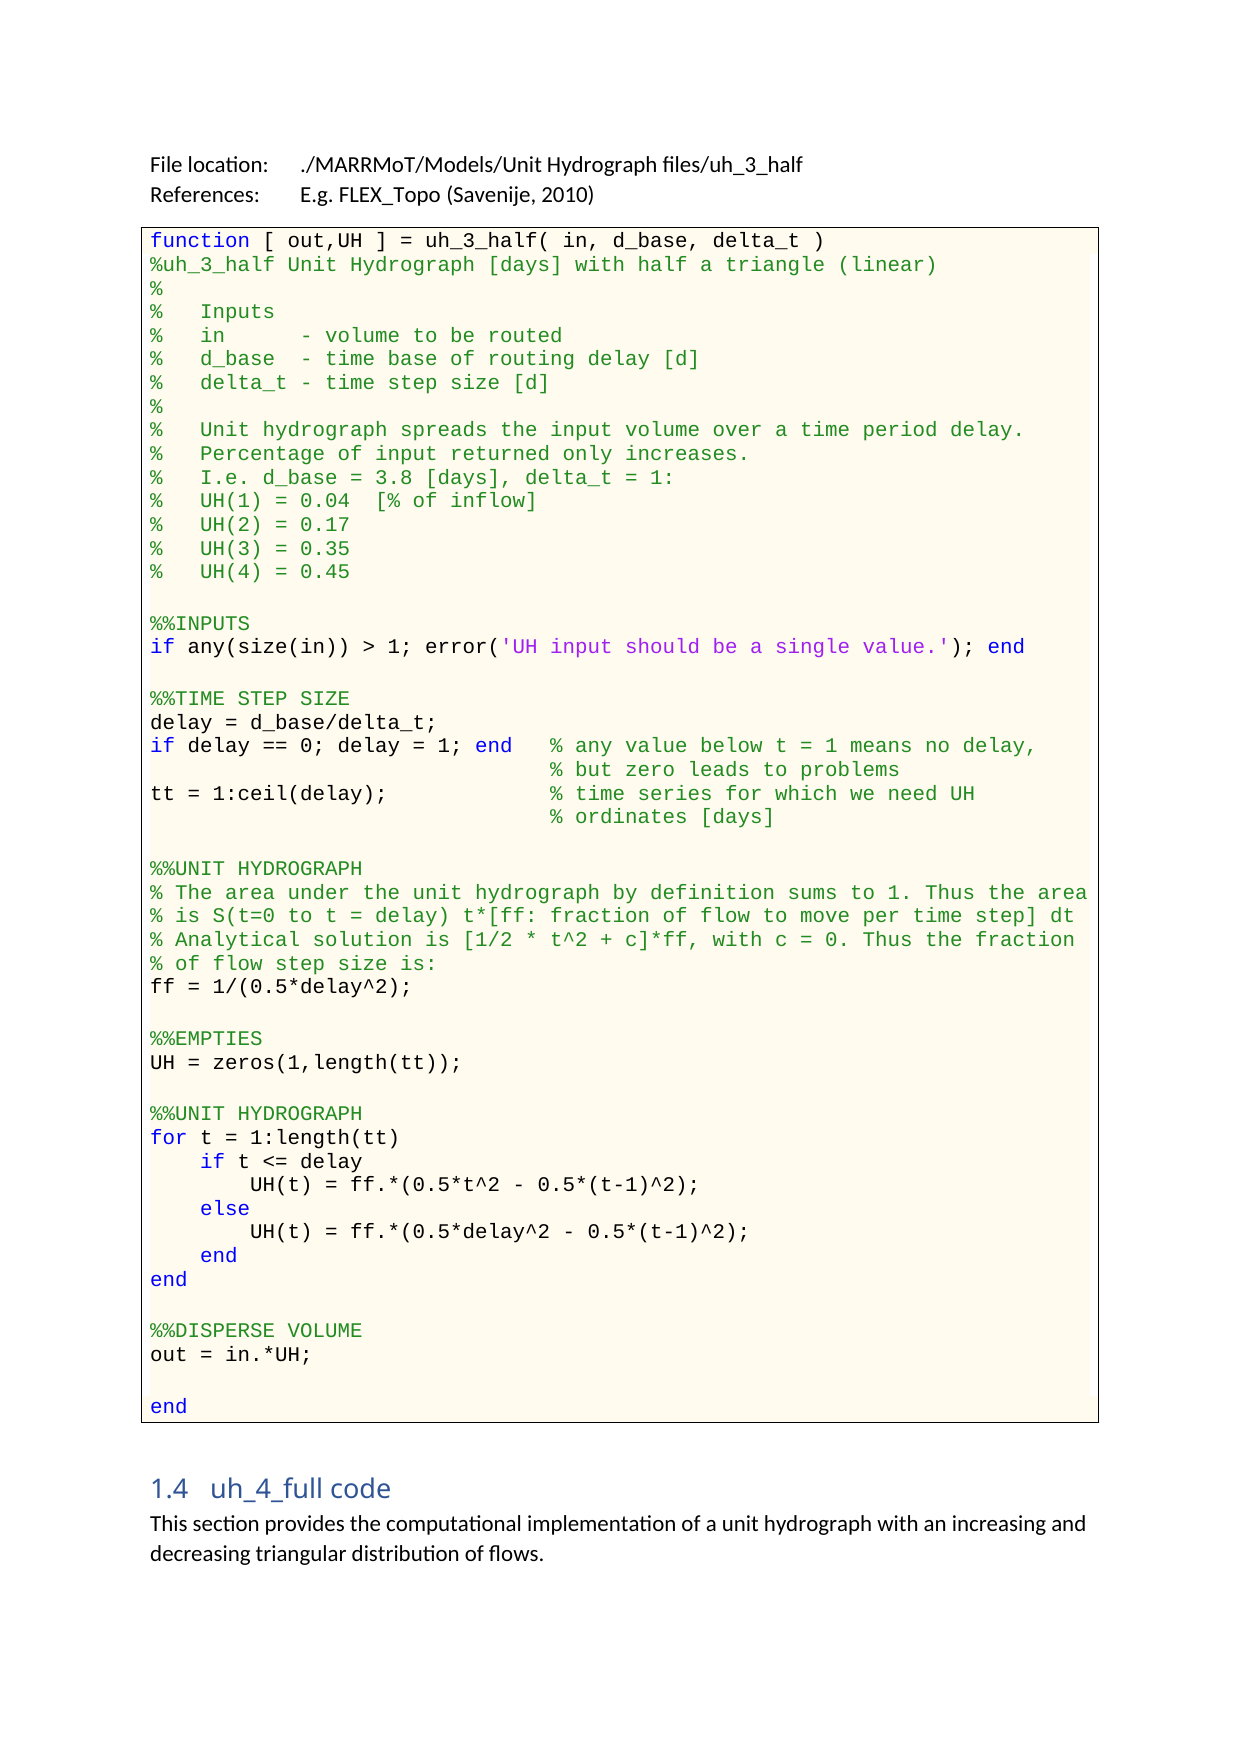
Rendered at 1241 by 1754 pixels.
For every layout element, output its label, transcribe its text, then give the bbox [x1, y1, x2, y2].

text out = in.*UH; [150, 1344, 1090, 1368]
text % UH(2) = 0.17 [150, 514, 1090, 538]
text % Inputs [150, 301, 1090, 325]
text % Percentage of input returned only increases. [150, 443, 1090, 467]
text if t <= delay [150, 1151, 1090, 1174]
text tt = 1:ceil(delay); % time series for which we need UH [150, 783, 1090, 806]
text % delta_t - time step size [d] [150, 372, 1090, 396]
text % [150, 277, 1090, 301]
text %uh_3_half Unit Hydrograph [days] with half a triangle (linear) [150, 254, 1090, 277]
text % UH(3) = 0.35 [150, 538, 1090, 561]
text function [ out,UH ] = uh_3_half( in, d_base, delta_t ) [142, 228, 1098, 254]
text %%UNIT HYDROGRAPH [150, 858, 1090, 882]
text % UH(1) = 0.04 [% of inflow] [150, 490, 1090, 514]
text UH(t) = ff.*(0.5*t^2 - 0.5*(t-1)^2); [150, 1174, 1090, 1198]
text This section provides the computational implementation of a unit hydrograph with an increasing and decreasing triangular distribution of flows. [150, 1509, 1090, 1567]
text if delay == 0; delay = 1; end % any value below t = 1 means no delay, [150, 736, 1090, 759]
text % in - volume to be routed [150, 325, 1090, 348]
text % ordinates [days] [150, 806, 1090, 830]
text end [150, 1245, 1090, 1269]
text ff = 1/(0.5*delay^2); [150, 976, 1090, 1000]
text % but zero leads to problems [150, 759, 1090, 783]
text end [142, 1393, 1098, 1422]
subtitle uh_4_full code [150, 1469, 1090, 1506]
text % d_base - time base of routing delay [d] [150, 348, 1090, 372]
text % Unit hydrograph spreads the input volume over a time period delay. [150, 419, 1090, 443]
text for t = 1:length(tt) [150, 1127, 1090, 1151]
text %%DISPERSE VOLUME [150, 1321, 1090, 1344]
text % UH(4) = 0.45 [150, 561, 1090, 585]
text % I.e. d_base = 3.8 [days], delta_t = 1: [150, 467, 1090, 490]
text UH(t) = ff.*(0.5*delay^2 - 0.5*(t-1)^2); [150, 1222, 1090, 1245]
text % Analytical solution is [1/2 * t^2 + c]*ff, with c = 0. Thus the fraction [150, 929, 1090, 953]
text %%TIME STEP SIZE [150, 688, 1090, 712]
text File location: ./MARRMoT/Models/Unit Hydrograph files/uh_3_half References: E.g. FLEX_Topo (Savenije, 2010) [150, 150, 1090, 208]
text %%INPUTS [150, 613, 1090, 637]
text % The area under the unit hydrograph by definition sums to 1. Thus the area [150, 882, 1090, 905]
text delay = d_base/delta_t; [150, 712, 1090, 736]
text %%UNIT HYDROGRAPH [150, 1103, 1090, 1127]
text % of flow step size is: [150, 953, 1090, 976]
text %%EMPTIES [150, 1028, 1090, 1052]
text end [150, 1269, 1090, 1292]
text % [150, 396, 1090, 419]
text % is S(t=0 to t = delay) t*[ff: fraction of flow to move per time step] dt [150, 905, 1090, 929]
text if any(size(in)) > 1; error('UH input should be a single value.'); end [150, 637, 1090, 660]
text else [150, 1198, 1090, 1222]
text UH = zeros(1,length(tt)); [150, 1052, 1090, 1075]
